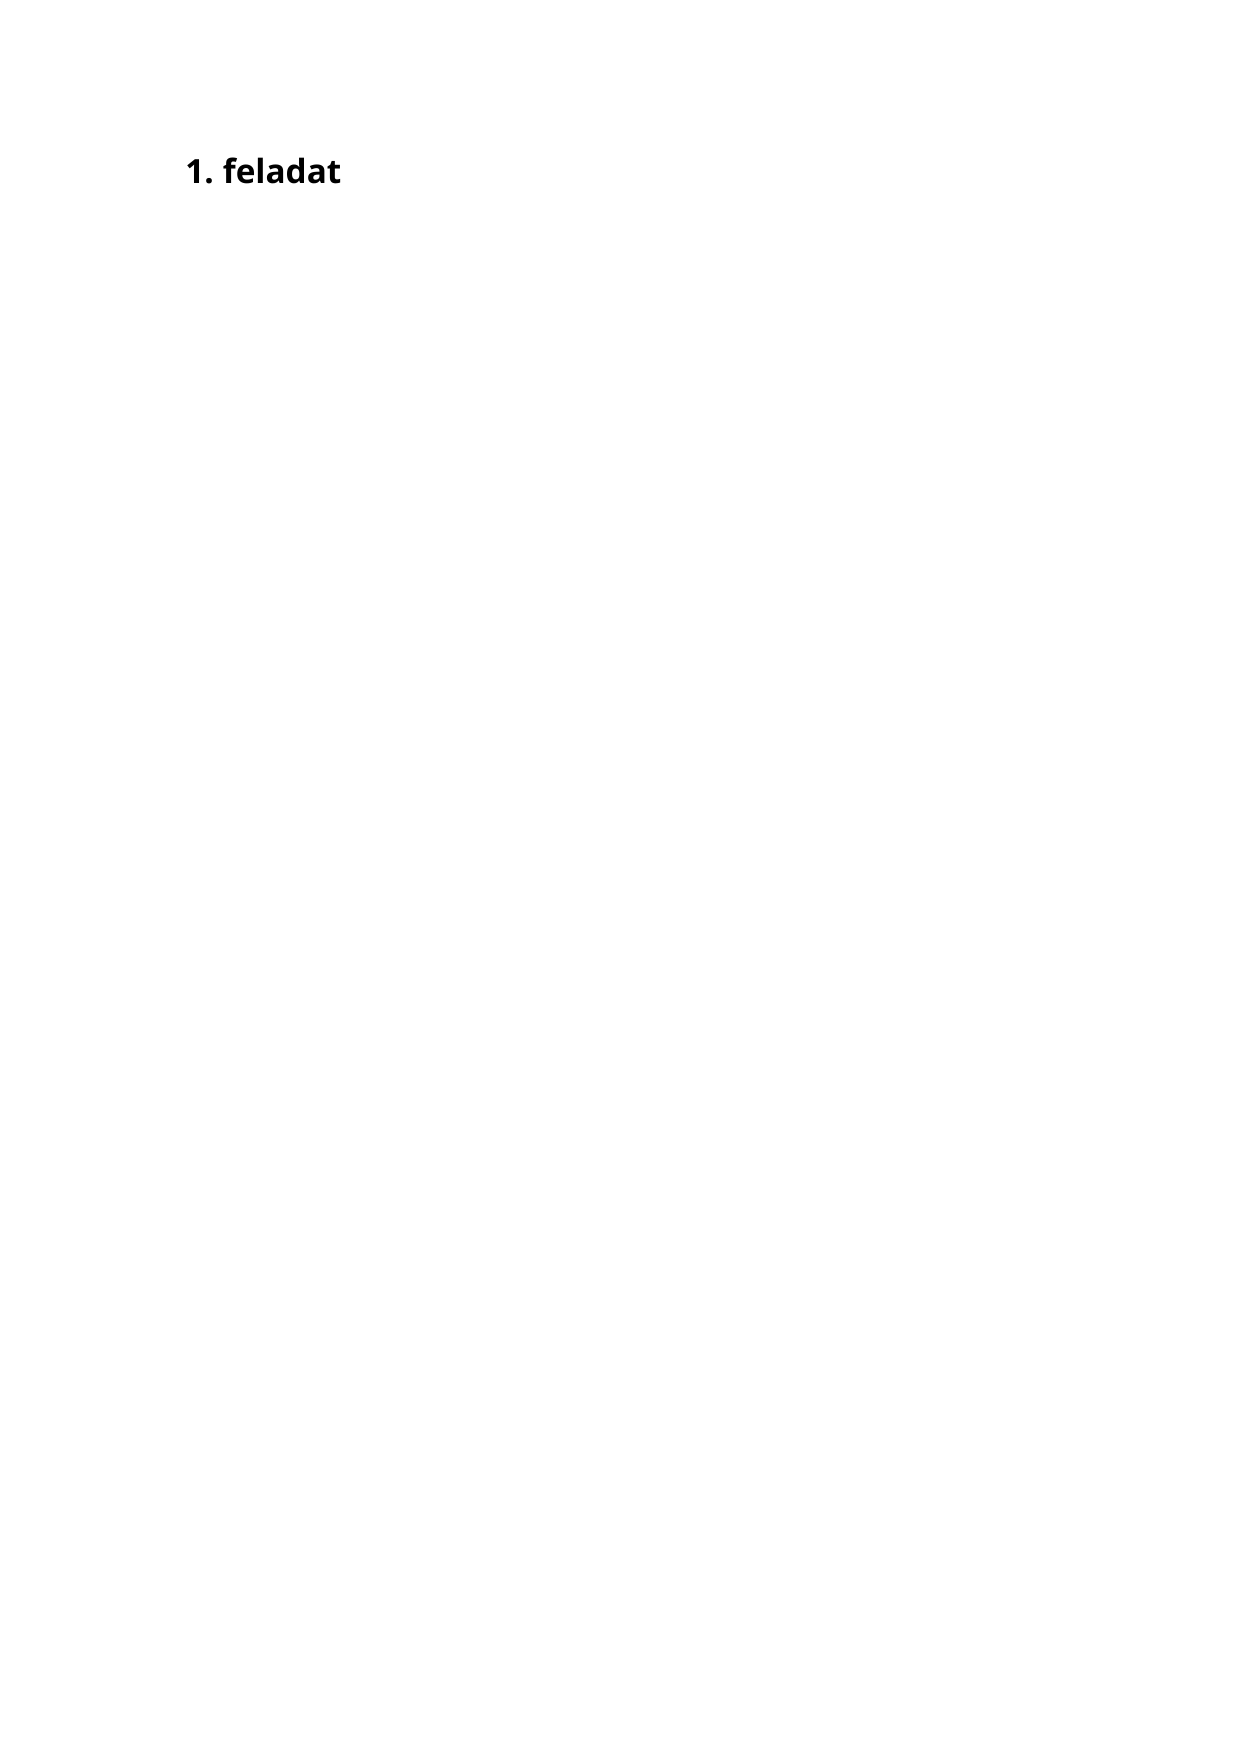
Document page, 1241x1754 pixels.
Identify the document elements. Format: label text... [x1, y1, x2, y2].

list feladat [185, 148, 1093, 193]
